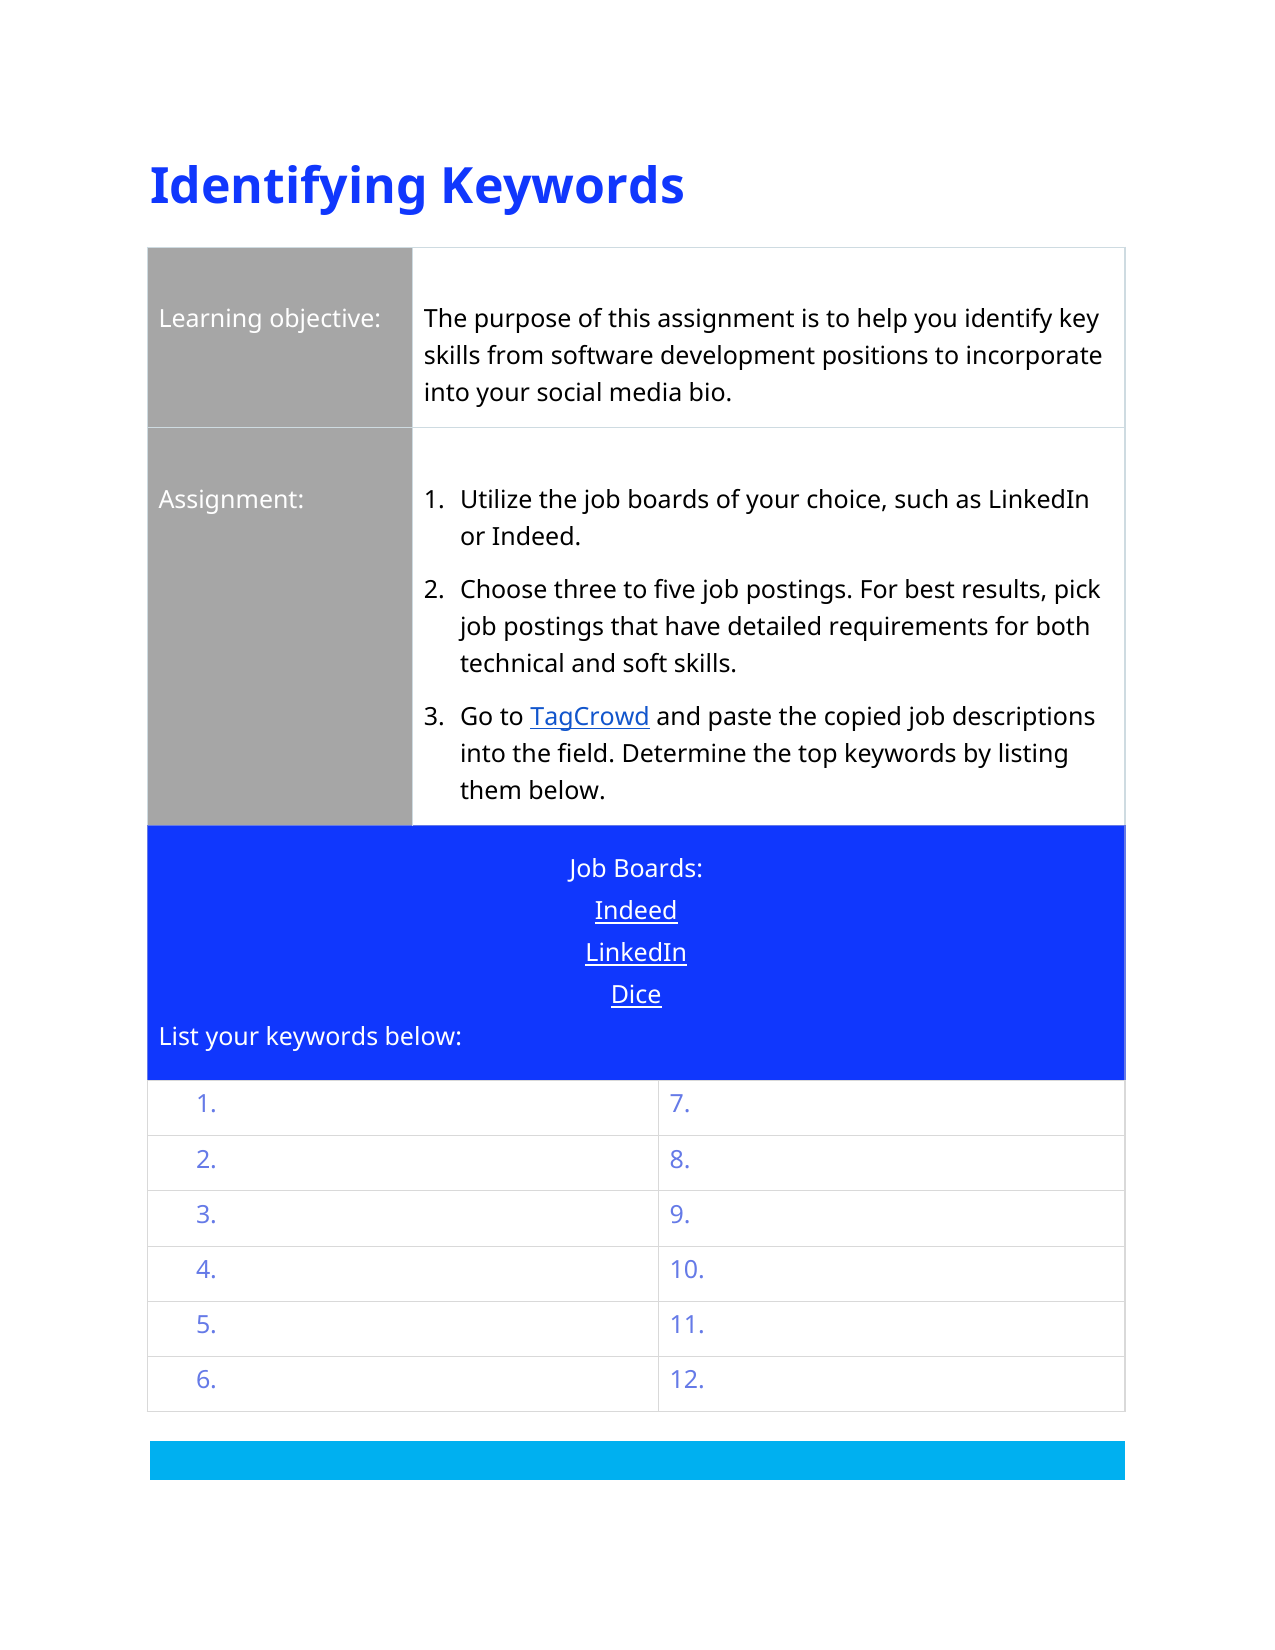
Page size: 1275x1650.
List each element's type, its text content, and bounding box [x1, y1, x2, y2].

table_cell [148, 1081, 658, 1135]
table_cell 10. [659, 1247, 1124, 1301]
table_cell [148, 1136, 658, 1190]
table_cell Assignment: [148, 428, 412, 825]
table_cell 9. [659, 1191, 1124, 1246]
table_cell 7. [659, 1081, 1124, 1135]
table_cell 12. [659, 1357, 1124, 1411]
table_cell 11. [659, 1302, 1124, 1356]
table_header Learning objective: [148, 248, 412, 427]
table_header The purpose of this assignment is to help you identify key skills from software development positions to incorporate into your social media bio. [413, 248, 1124, 427]
table_cell [148, 1191, 658, 1246]
text Identifying Keywords [150, 150, 1125, 218]
table_cell [148, 1357, 658, 1411]
table_cell Job Boards: Indeed LinkedIn Dice List your keywords below: [148, 826, 1124, 1080]
table_cell Utilize the job boards of your choice, such as LinkedIn or Indeed. Choose three to five job postings. For best results, pick job postings that have detailed requirements for both technical and soft skills. Go to TagCrowd and paste the copied job descriptions into the field. Determine the top keywords by listing them below. [413, 428, 1124, 825]
table_cell 8. [659, 1136, 1124, 1190]
table_cell [148, 1302, 658, 1356]
table_cell [148, 1247, 658, 1301]
